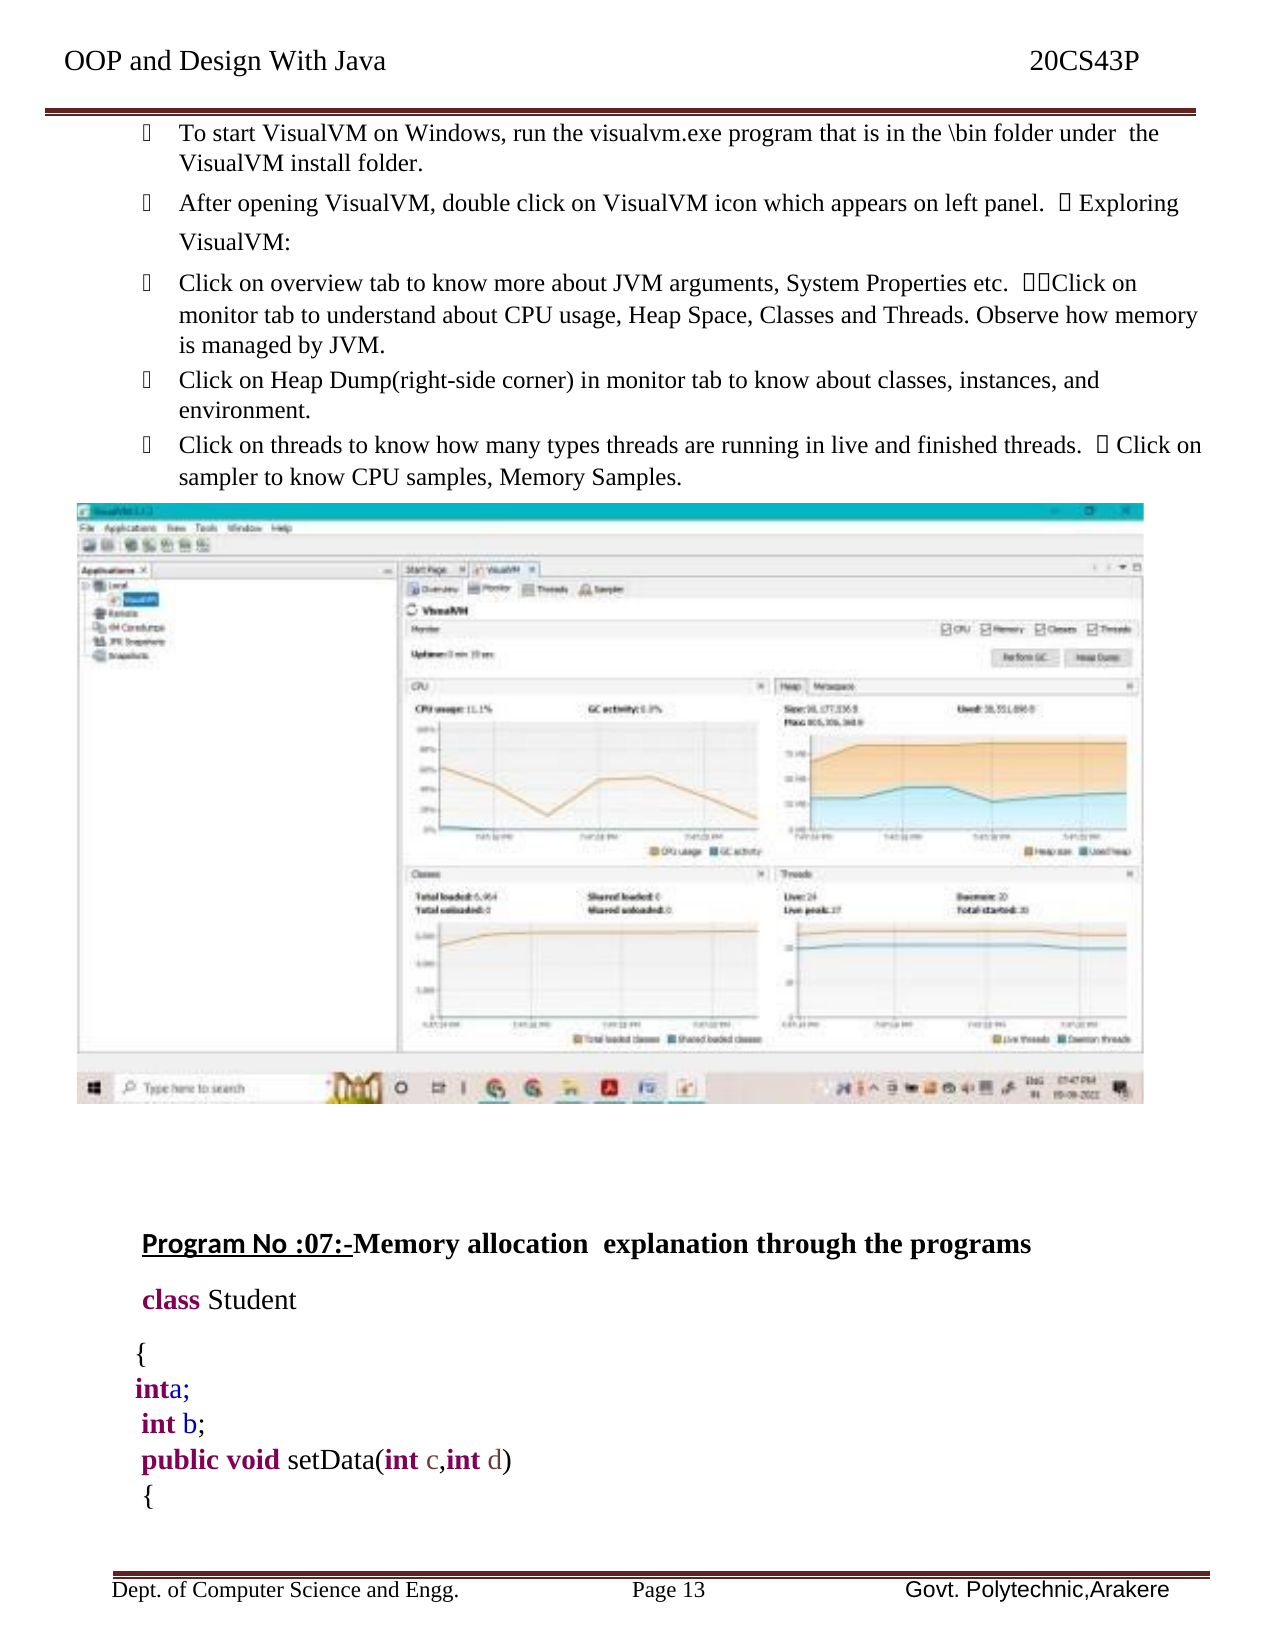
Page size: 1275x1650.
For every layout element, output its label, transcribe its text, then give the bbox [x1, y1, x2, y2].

list To start VisualVM on Windows, run the visualvm.exe program that is in the \bin folder under the VisualVM install folder. [142, 116, 1206, 177]
list Click on threads to know how many types threads are running in live and finished threads.  Click on sampler to know CPU samples, Memory Samples. [142, 426, 1206, 491]
list Click on Heap Dump(right-side corner) in monitor tab to know about classes, instances, and environment. [142, 365, 1206, 424]
text Program No :07:-Memory allocation explanation through the programs [134, 1225, 1098, 1260]
list Click on overview tab to know more about JVM arguments, System Properties etc. Click on monitor tab to understand about CPU usage, Heap Space, Classes and Threads. Observe how memory is managed by JVM. [142, 264, 1206, 359]
text public void setData(int c,int d) [134, 1442, 1206, 1476]
list After opening VisualVM, double click on VisualVM icon which appears on left panel.  Exploring VisualVM: [142, 184, 1206, 255]
picture [76, 503, 1144, 1104]
text class Student [134, 1282, 1098, 1316]
text {inta; [134, 1336, 198, 1404]
text { [134, 1478, 583, 1512]
text int b; [134, 1407, 1206, 1440]
